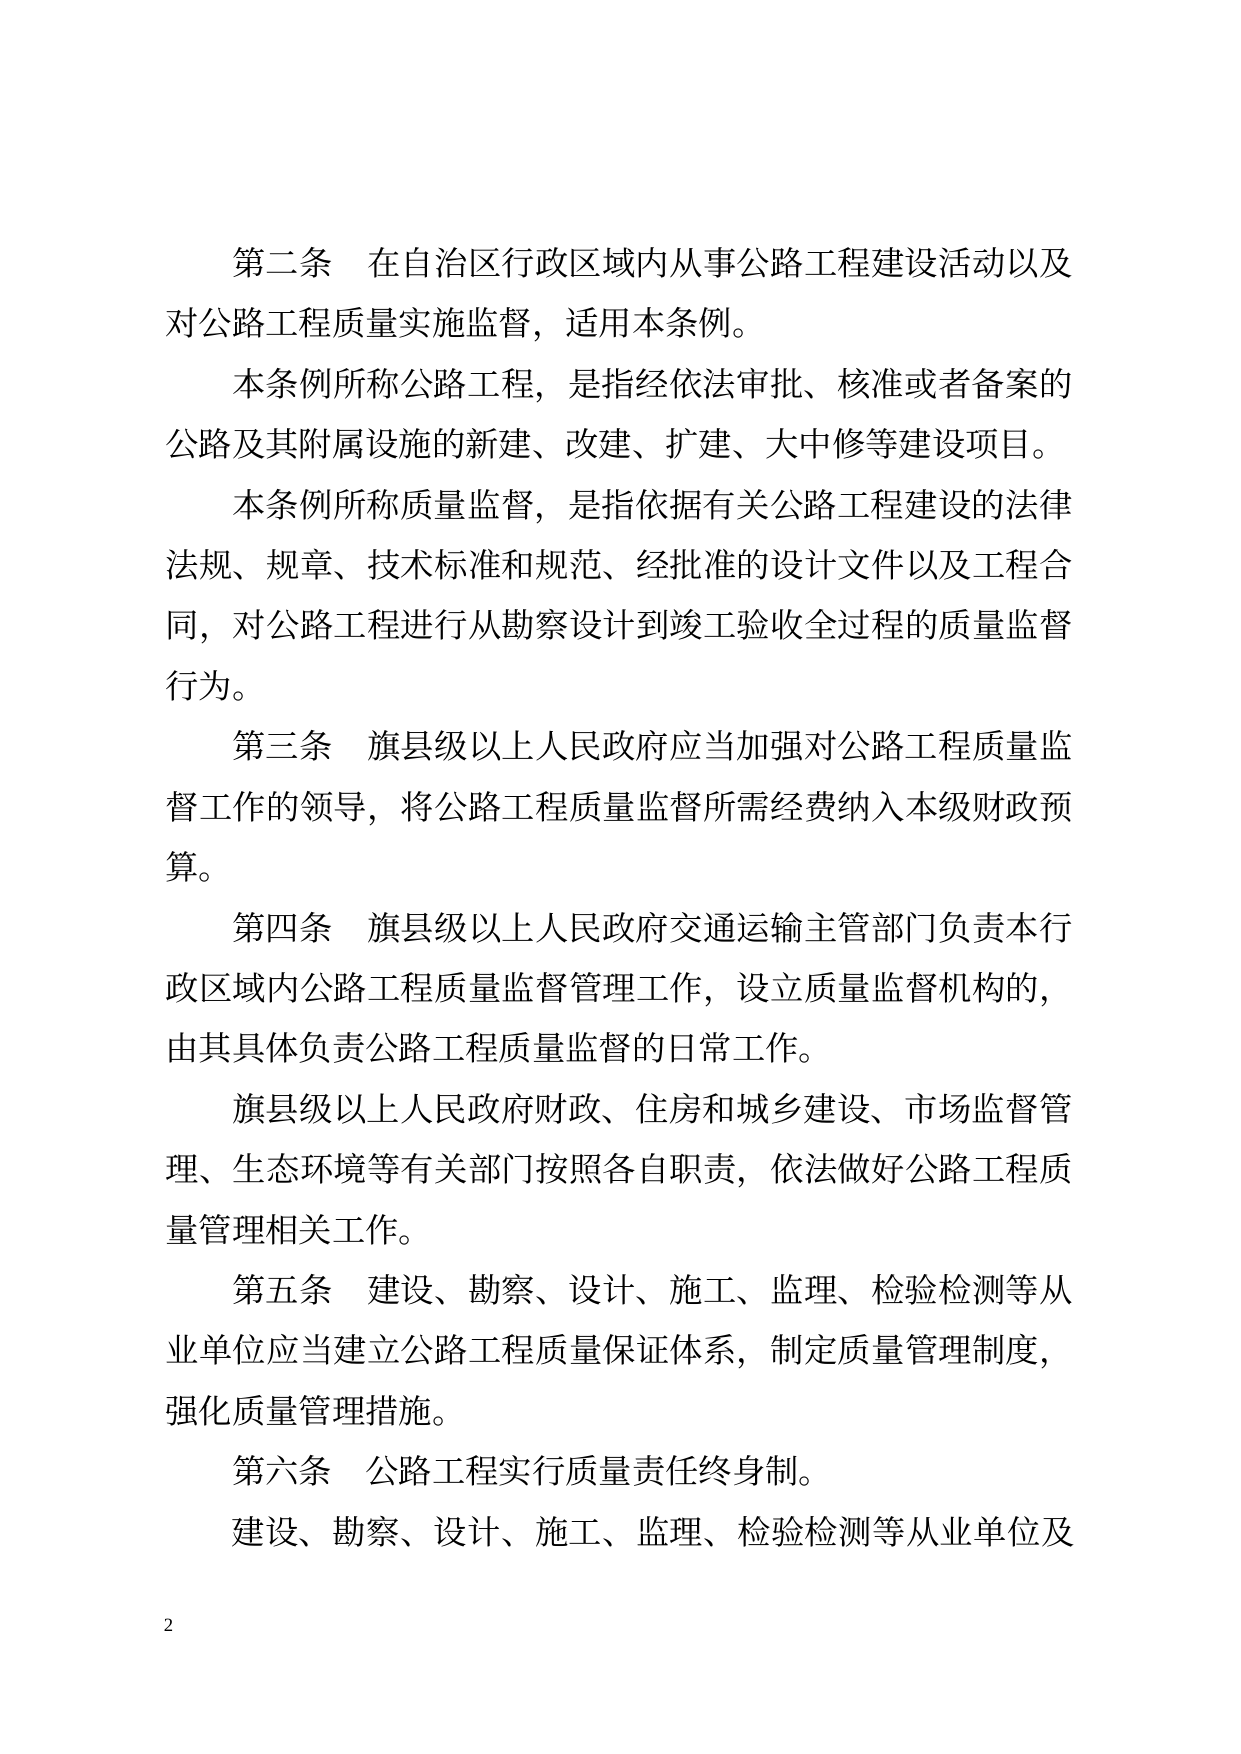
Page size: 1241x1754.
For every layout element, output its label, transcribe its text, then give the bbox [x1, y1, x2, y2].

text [165, 1493, 1075, 1554]
text 本条例所称公路工程，是指经依法审批、核准或者备案的公路及其附属设施的新建、改建、扩建、大中修等建设项目。 [165, 345, 1075, 466]
text 第三条 旗县级以上人民政府应当加强对公路工程质量监督工作的领导，将公路工程质量监督所需经费纳入本级财政预算。 [165, 708, 1075, 889]
text 第六条 公路工程实行质量责任终身制。 [165, 1433, 1075, 1493]
text 第二条 在自治区行政区域内从事公路工程建设活动以及对公路工程质量实施监督，适用本条例。 [165, 224, 1075, 345]
text 本条例所称质量监督，是指依据有关公路工程建设的法律、法规、规章、技术标准和规范、经批准的设计文件以及工程合同，对公路工程进行从勘察设计到竣工验收全过程的质量监督行为。 [165, 466, 1075, 708]
text 第五条 建设、勘察、设计、施工、监理、检验检测等从业单位应当建立公路工程质量保证体系，制定质量管理制度，强化质量管理措施。 [165, 1252, 1075, 1433]
text 第四条 旗县级以上人民政府交通运输主管部门负责本行政区域内公路工程质量监督管理工作，设立质量监督机构的，由其具体负责公路工程质量监督的日常工作。 [165, 889, 1075, 1070]
text 旗县级以上人民政府财政、住房和城乡建设、市场监督管理、生态环境等有关部门按照各自职责，依法做好公路工程质量管理相关工作。 [165, 1070, 1075, 1252]
